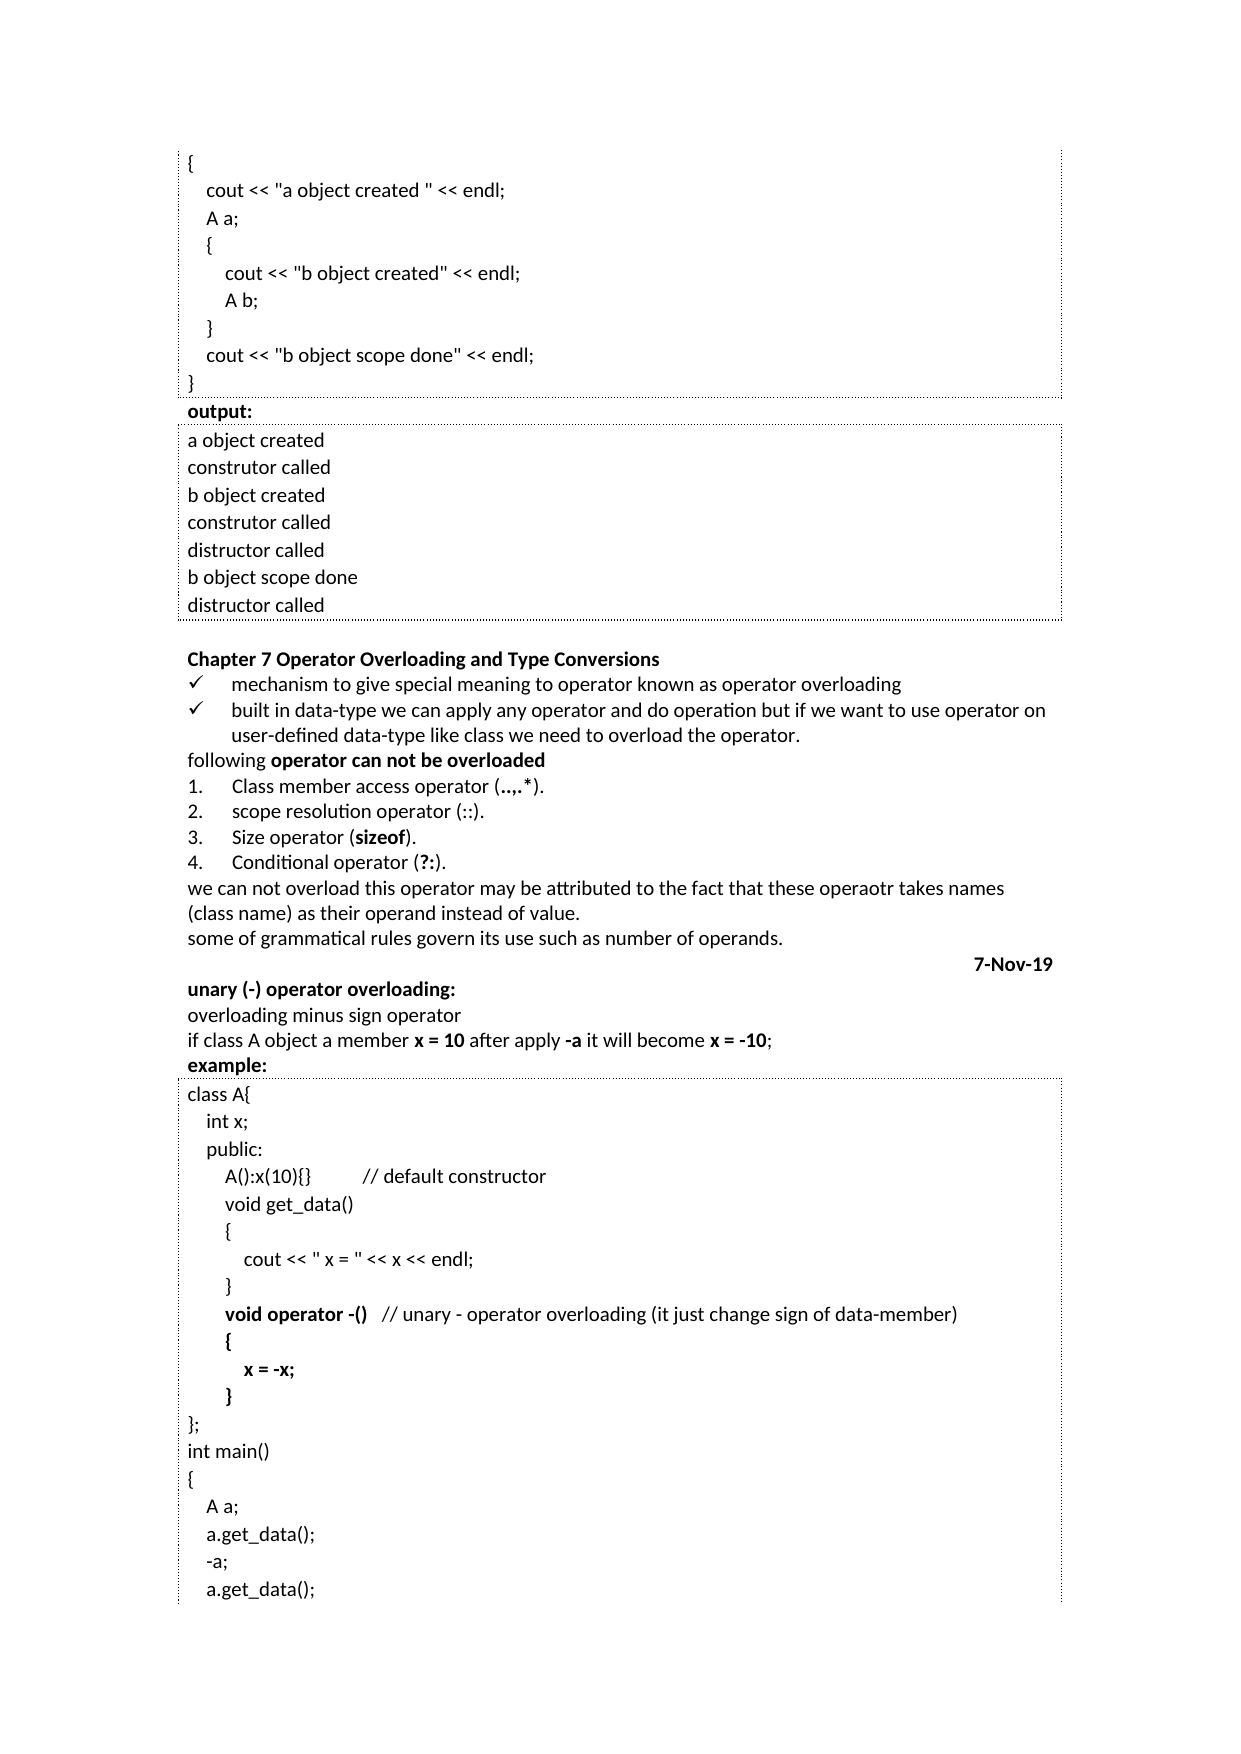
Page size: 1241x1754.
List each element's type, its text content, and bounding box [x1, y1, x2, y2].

text A b; [178, 287, 1062, 315]
text public: [178, 1136, 1062, 1164]
list Size operator (sizeof). [187, 824, 1053, 849]
text int x; [178, 1109, 1062, 1136]
list b object scope done [178, 564, 1062, 592]
list example: [187, 1053, 1053, 1078]
list overloading minus sign operator [187, 1002, 1053, 1027]
text { [178, 232, 1062, 260]
list Chapter 7 Operator Overloading and Type Conversions [187, 646, 1053, 671]
list Conditional operator (?:). [187, 849, 1053, 875]
text { [178, 1466, 1062, 1494]
list scope resolution operator (::). [187, 798, 1053, 824]
text a.get_data(); [178, 1576, 1062, 1604]
text A a; [178, 205, 1062, 232]
list a object created [178, 424, 1062, 454]
list construtor called [178, 454, 1062, 482]
text cout << "b object scope done" << endl; [178, 342, 1062, 370]
list Class member access operator (..,.*). [187, 773, 1053, 798]
list 7-Nov-19 [187, 951, 1053, 976]
list construtor called [178, 509, 1062, 537]
text a.get_data(); [178, 1521, 1062, 1549]
text cout << " x = " << x << endl; [178, 1246, 1062, 1274]
list distructor called [178, 537, 1062, 564]
list we can not overload this operator may be attributed to the fact that these operaotr takes names (class name) as their operand instead of value. [187, 875, 1053, 926]
text A a; [178, 1494, 1062, 1521]
text { [178, 150, 1062, 177]
text A():x(10){} // default constructor [178, 1164, 1062, 1191]
list distructor called [178, 592, 1062, 621]
text } [178, 1384, 1062, 1411]
text } [178, 1274, 1062, 1301]
list mechanism to give special meaning to operator known as operator overloading [187, 671, 1053, 697]
text cout << "b object created" << endl; [178, 260, 1062, 287]
list built in data-type we can apply any operator and do operation but if we want to use operator on user-defined data-type like class we need to overload the operator. [187, 697, 1053, 748]
text void operator -() // unary - operator overloading (it just change sign of data-member) [178, 1301, 1062, 1329]
list some of grammatical rules govern its use such as number of operands. [187, 926, 1053, 951]
list following operator can not be overloaded [187, 748, 1053, 773]
text void get_data() [178, 1191, 1062, 1219]
list output: [187, 398, 1053, 424]
list unary (-) operator overloading: [187, 976, 1053, 1002]
text } [178, 370, 1062, 398]
text } [178, 315, 1062, 342]
list if class A object a member x = 10 after apply -a it will become x = -10; [187, 1027, 1053, 1053]
text x = -x; [178, 1356, 1062, 1384]
text int main() [178, 1439, 1062, 1466]
text { [178, 1219, 1062, 1246]
text class A{ [178, 1078, 1062, 1109]
text cout << "a object created " << endl; [178, 177, 1062, 205]
text -a; [178, 1549, 1062, 1576]
list b object created [178, 482, 1062, 509]
text }; [178, 1411, 1062, 1439]
text { [178, 1329, 1062, 1356]
